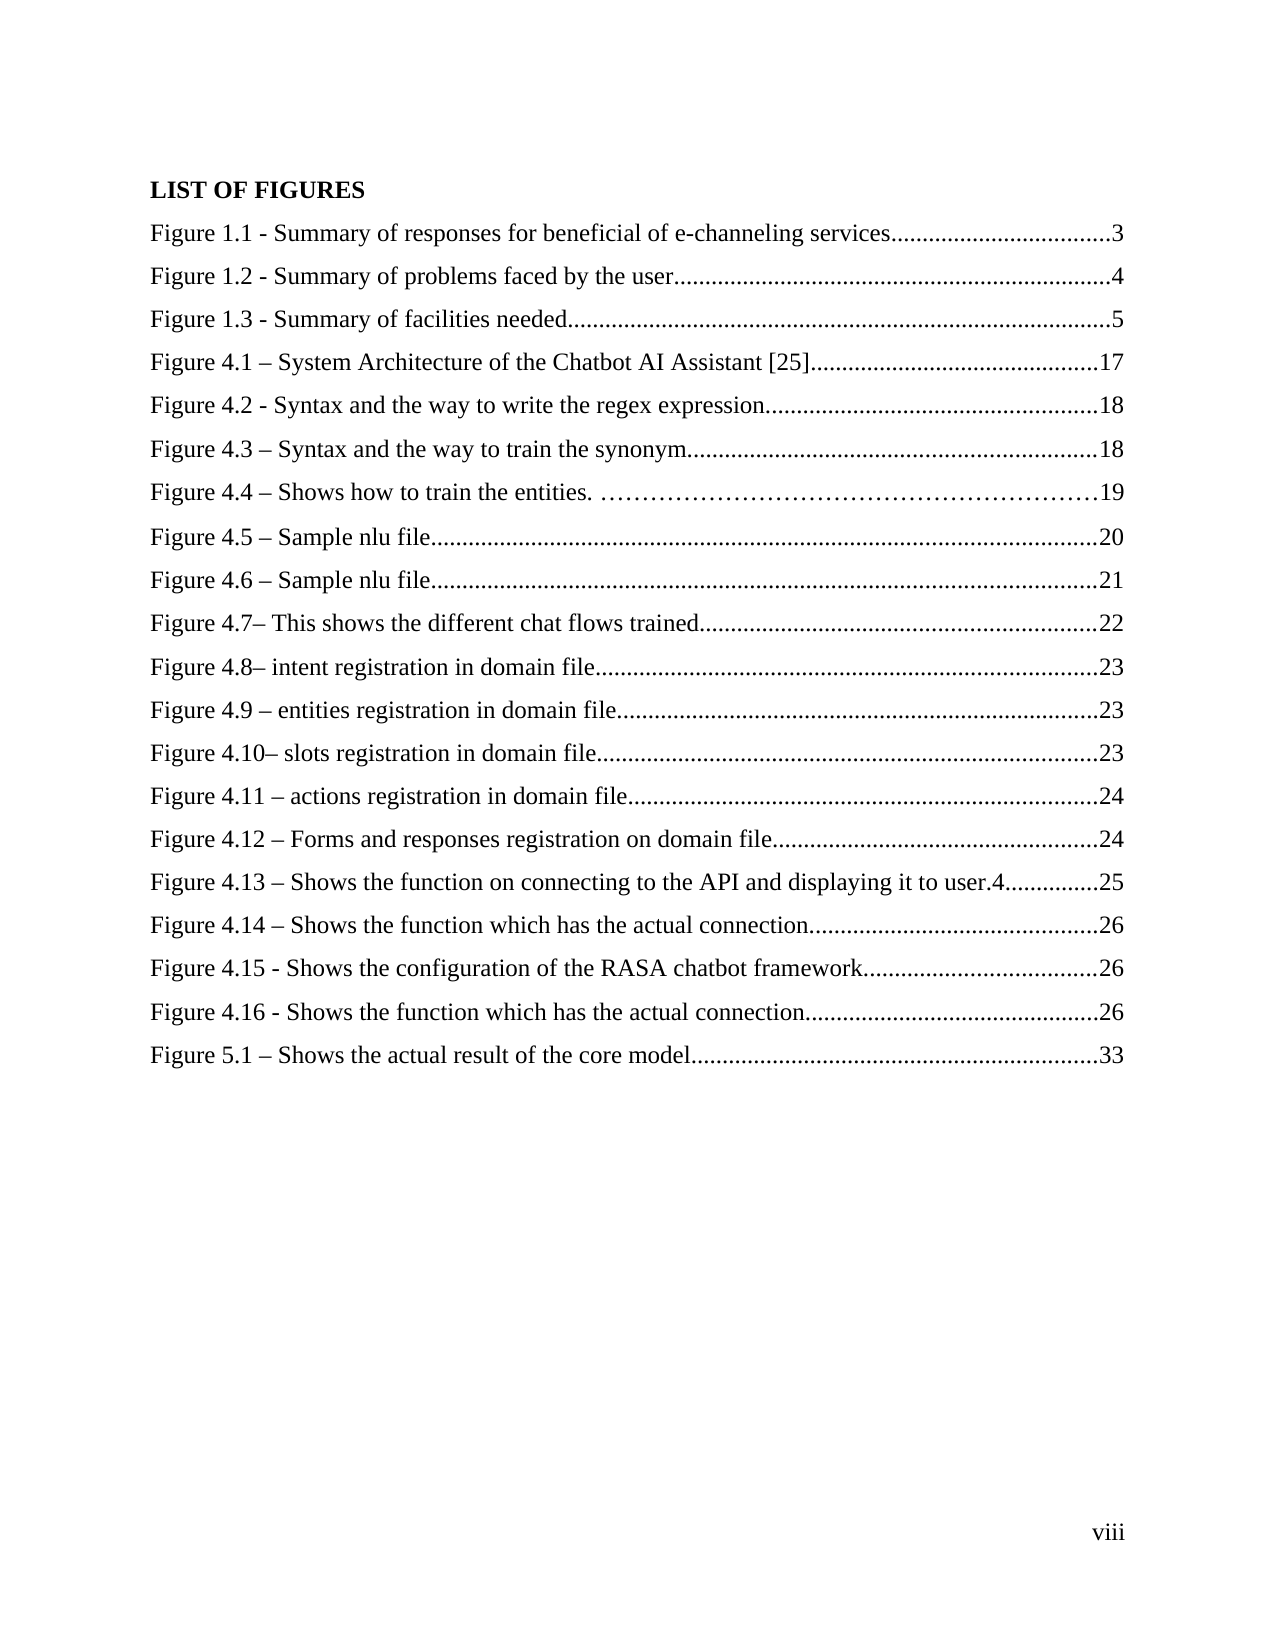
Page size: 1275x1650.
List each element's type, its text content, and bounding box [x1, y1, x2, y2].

text Figure 1.1 - Summary of responses for beneficial of e-channeling services 3 [150, 218, 1125, 247]
text Figure 5.1 – Shows the actual result of the core model 33 [150, 1040, 1125, 1068]
text Figure 4.11 – actions registration in domain file. 24 [150, 781, 1125, 810]
text Figure 4.10– slots registration in domain file. 23 [150, 738, 1125, 767]
text Figure 4.9 – entities registration in domain file. 23 [150, 695, 1125, 723]
text Figure 4.3 – Syntax and the way to train the synonym. 18 [150, 434, 1125, 462]
text Figure 4.15 - Shows the configuration of the RASA chatbot framework. 26 [150, 953, 1125, 982]
text Figure 4.4 – Shows how to train the entities. ……………………………………………………19 [150, 477, 1125, 506]
subtitle LIST OF FIGURES [150, 175, 1125, 204]
text Figure 4.16 - Shows the function which has the actual connection.. 26 [150, 997, 1125, 1025]
text Figure 4.6 – Sample nlu file 21 [150, 565, 1125, 594]
text Figure 4.2 - Syntax and the way to write the regex expression. 18 [150, 391, 1125, 419]
text Figure 4.8– intent registration in domain file. 23 [150, 652, 1125, 680]
text Figure 4.5 – Sample nlu file 20 [150, 522, 1125, 551]
text Figure 1.3 - Summary of facilities needed 5 [150, 304, 1125, 333]
text Figure 4.14 – Shows the function which has the actual connection. 26 [150, 910, 1125, 939]
text Figure 4.7– This shows the different chat flows trained. 22 [150, 608, 1125, 637]
text Figure 4.1 – System Architecture of the Chatbot AI Assistant [25] 17 [150, 347, 1125, 376]
text Figure 4.13 – Shows the function on connecting to the API and displaying it to user.4 25 [150, 867, 1125, 896]
text Figure 1.2 - Summary of problems faced by the user 4 [150, 261, 1125, 290]
text Figure 4.12 – Forms and responses registration on domain file. 24 [150, 824, 1125, 853]
